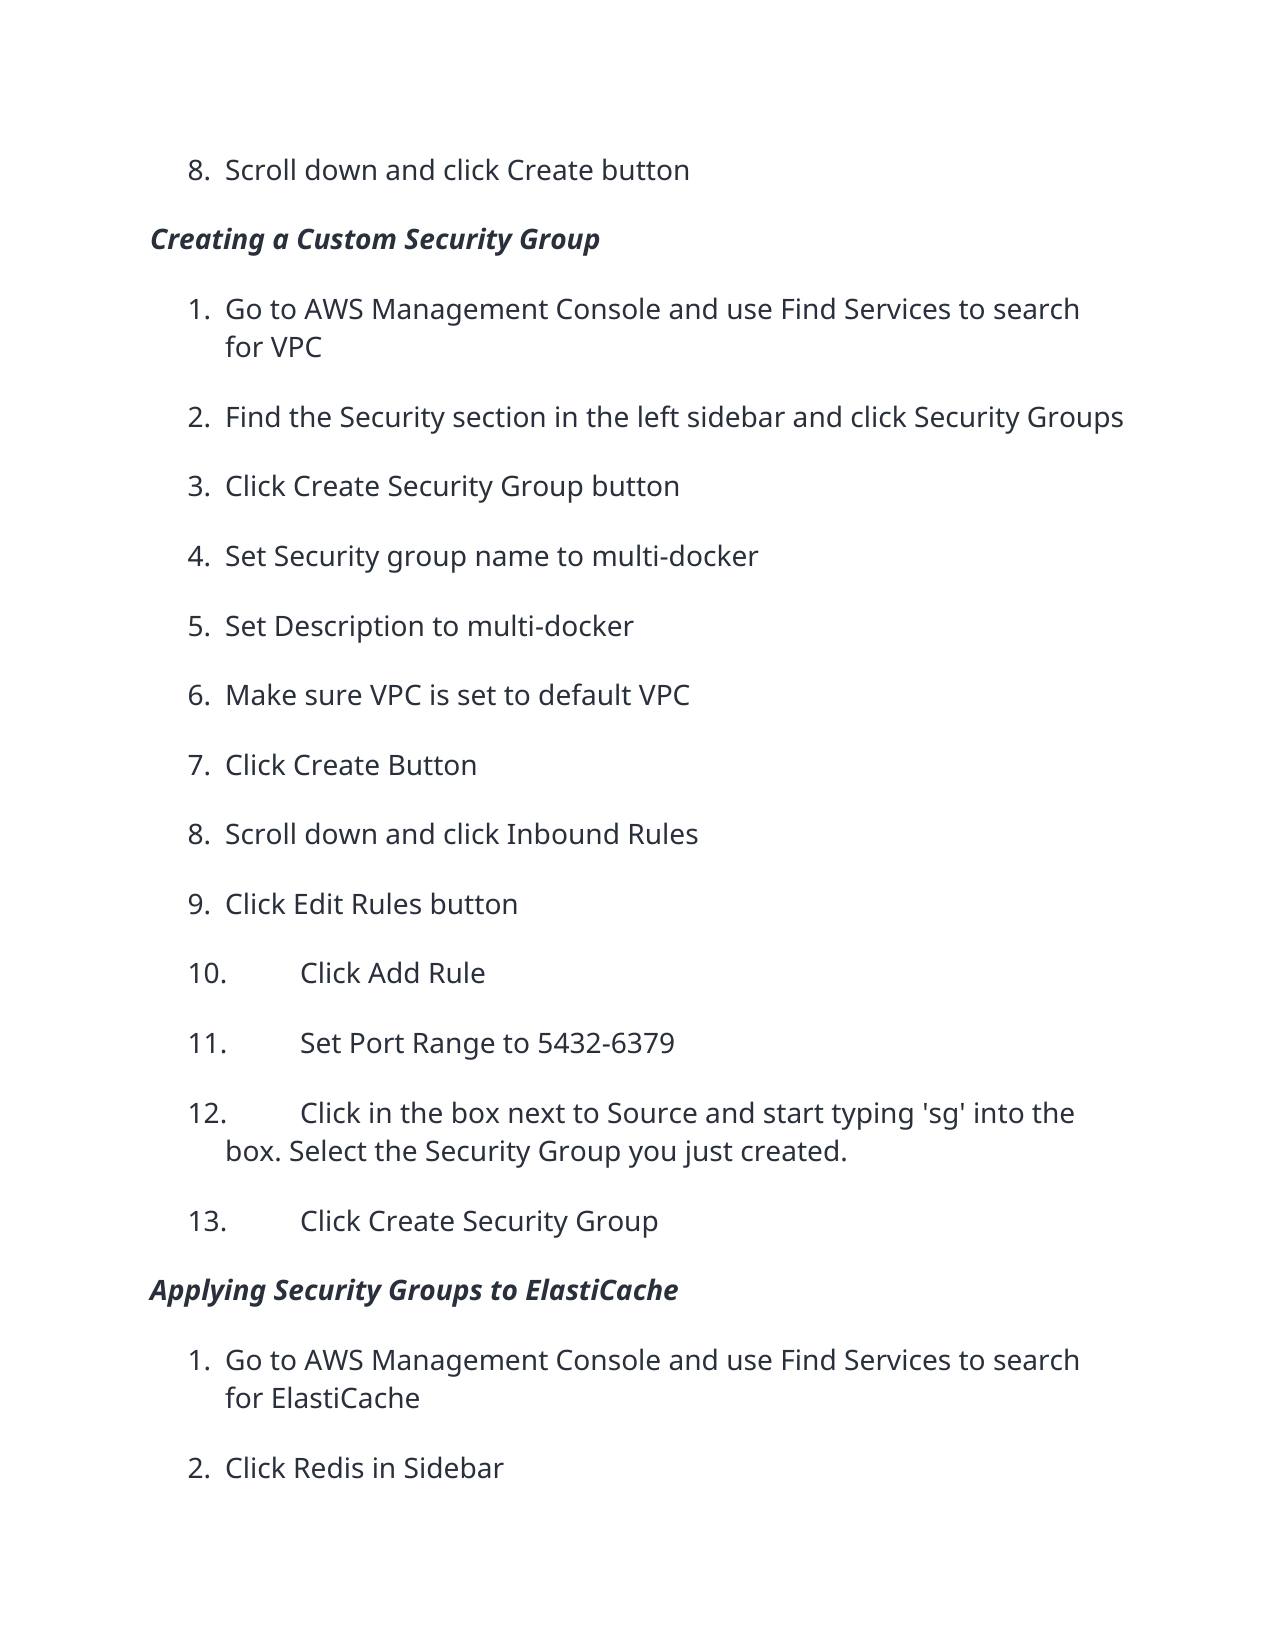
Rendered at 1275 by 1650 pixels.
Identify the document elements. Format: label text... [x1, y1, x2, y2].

list Click Add Rule [187, 954, 1125, 992]
list Click in the box next to Source and start typing 'sg' into the box. Select the Security Group you just created. [187, 1093, 1125, 1169]
list Click Create Security Group [187, 1201, 1125, 1239]
text Applying Security Groups to ElastiCache [150, 1270, 1125, 1309]
list Click Create Button [187, 745, 1125, 783]
list Set Security group name to multi-docker [187, 536, 1125, 574]
list Click Edit Rules button [187, 884, 1125, 922]
list Go to AWS Management Console and use Find Services to search for VPC [187, 289, 1125, 366]
text Creating a Custom Security Group [150, 219, 1125, 258]
list Scroll down and click Inbound Rules [187, 814, 1125, 853]
list Make sure VPC is set to default VPC [187, 675, 1125, 714]
list Find the Security section in the left sidebar and click Security Groups [187, 397, 1125, 435]
list Set Description to multi-docker [187, 606, 1125, 644]
list Scroll down and click Create button [187, 150, 1125, 188]
list Click Create Security Group button [187, 467, 1125, 505]
list Set Port Range to 5432-6379 [187, 1023, 1125, 1062]
list Click Redis in Sidebar [187, 1448, 1125, 1486]
list Go to AWS Management Console and use Find Services to search for ElastiCache [187, 1340, 1125, 1417]
